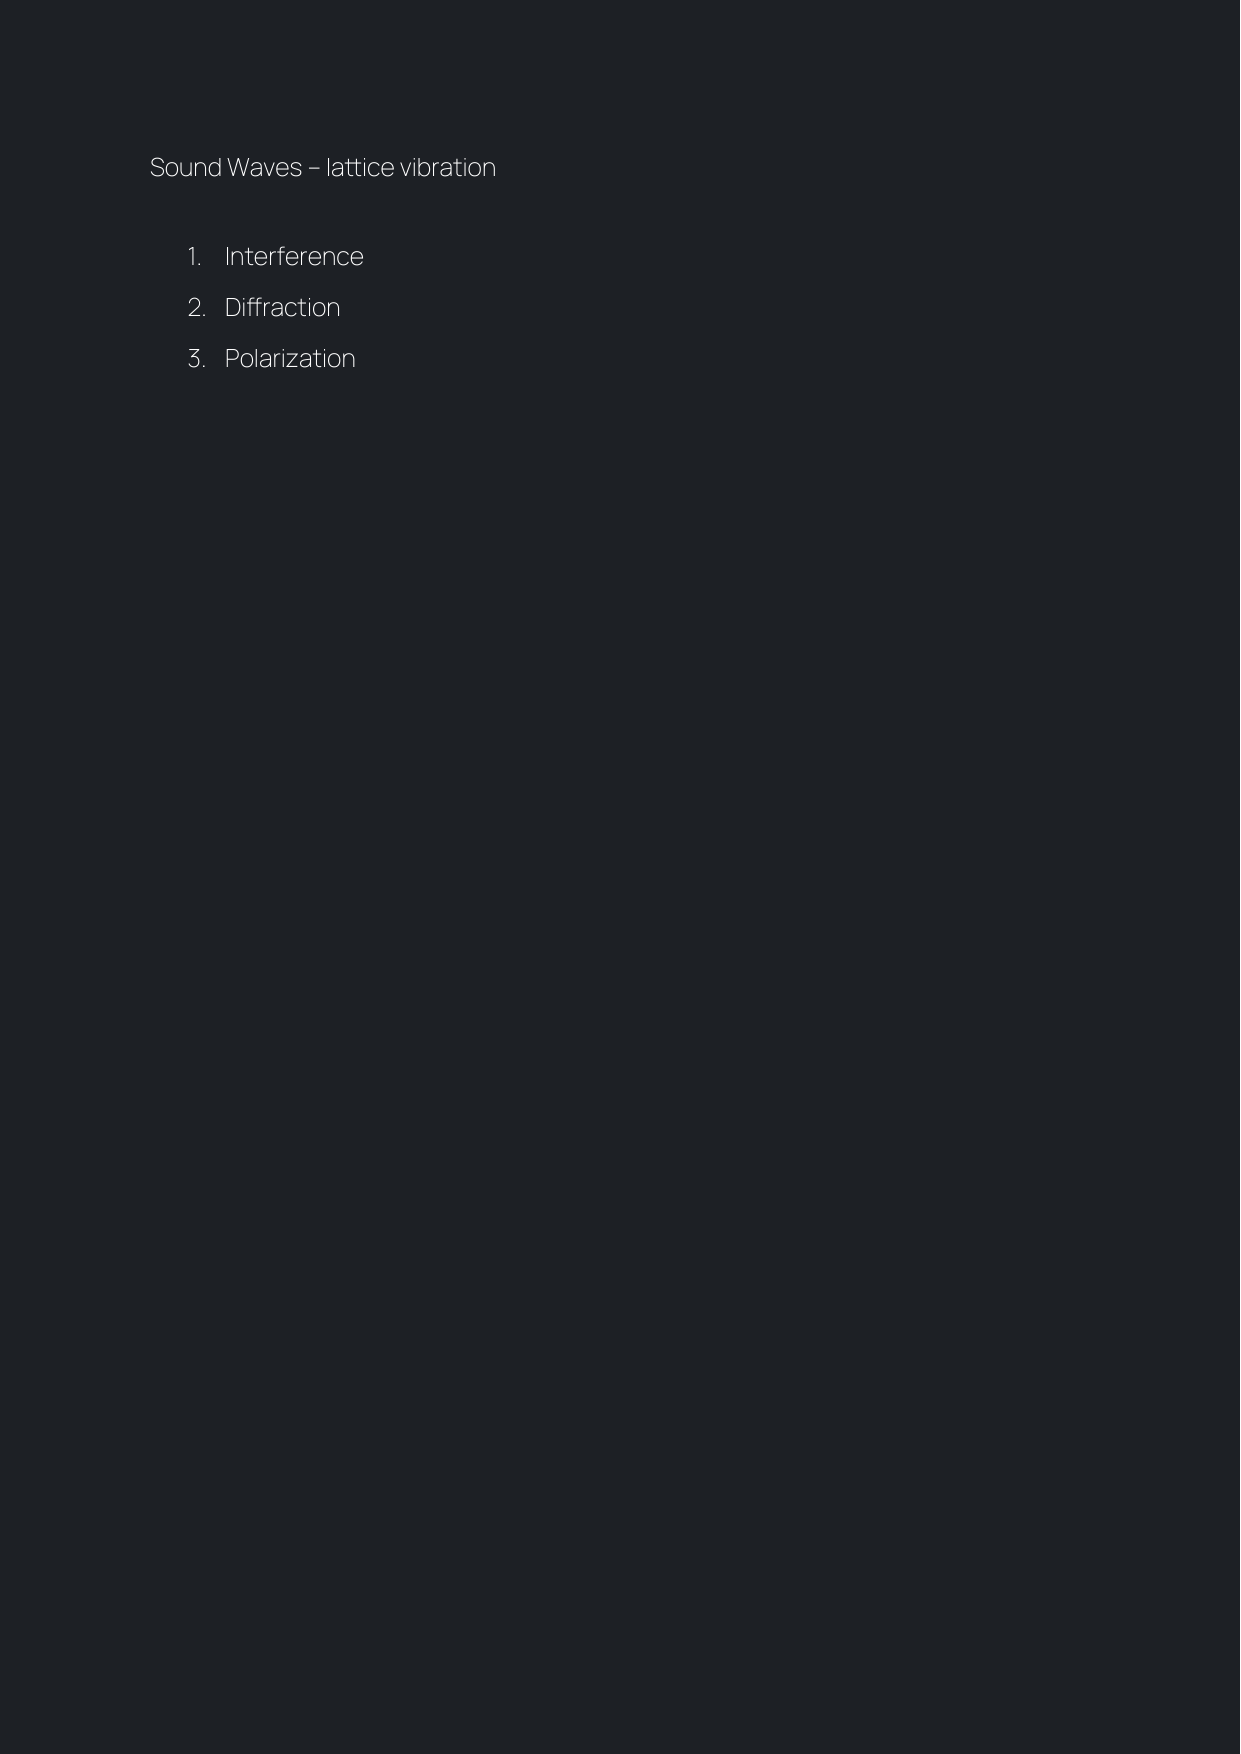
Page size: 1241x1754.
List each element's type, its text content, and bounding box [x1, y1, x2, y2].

list Polarization [187, 341, 1090, 375]
list Diffraction [187, 290, 1090, 324]
list Interference [187, 239, 1090, 273]
text Sound Waves – lattice vibration [150, 150, 1090, 184]
